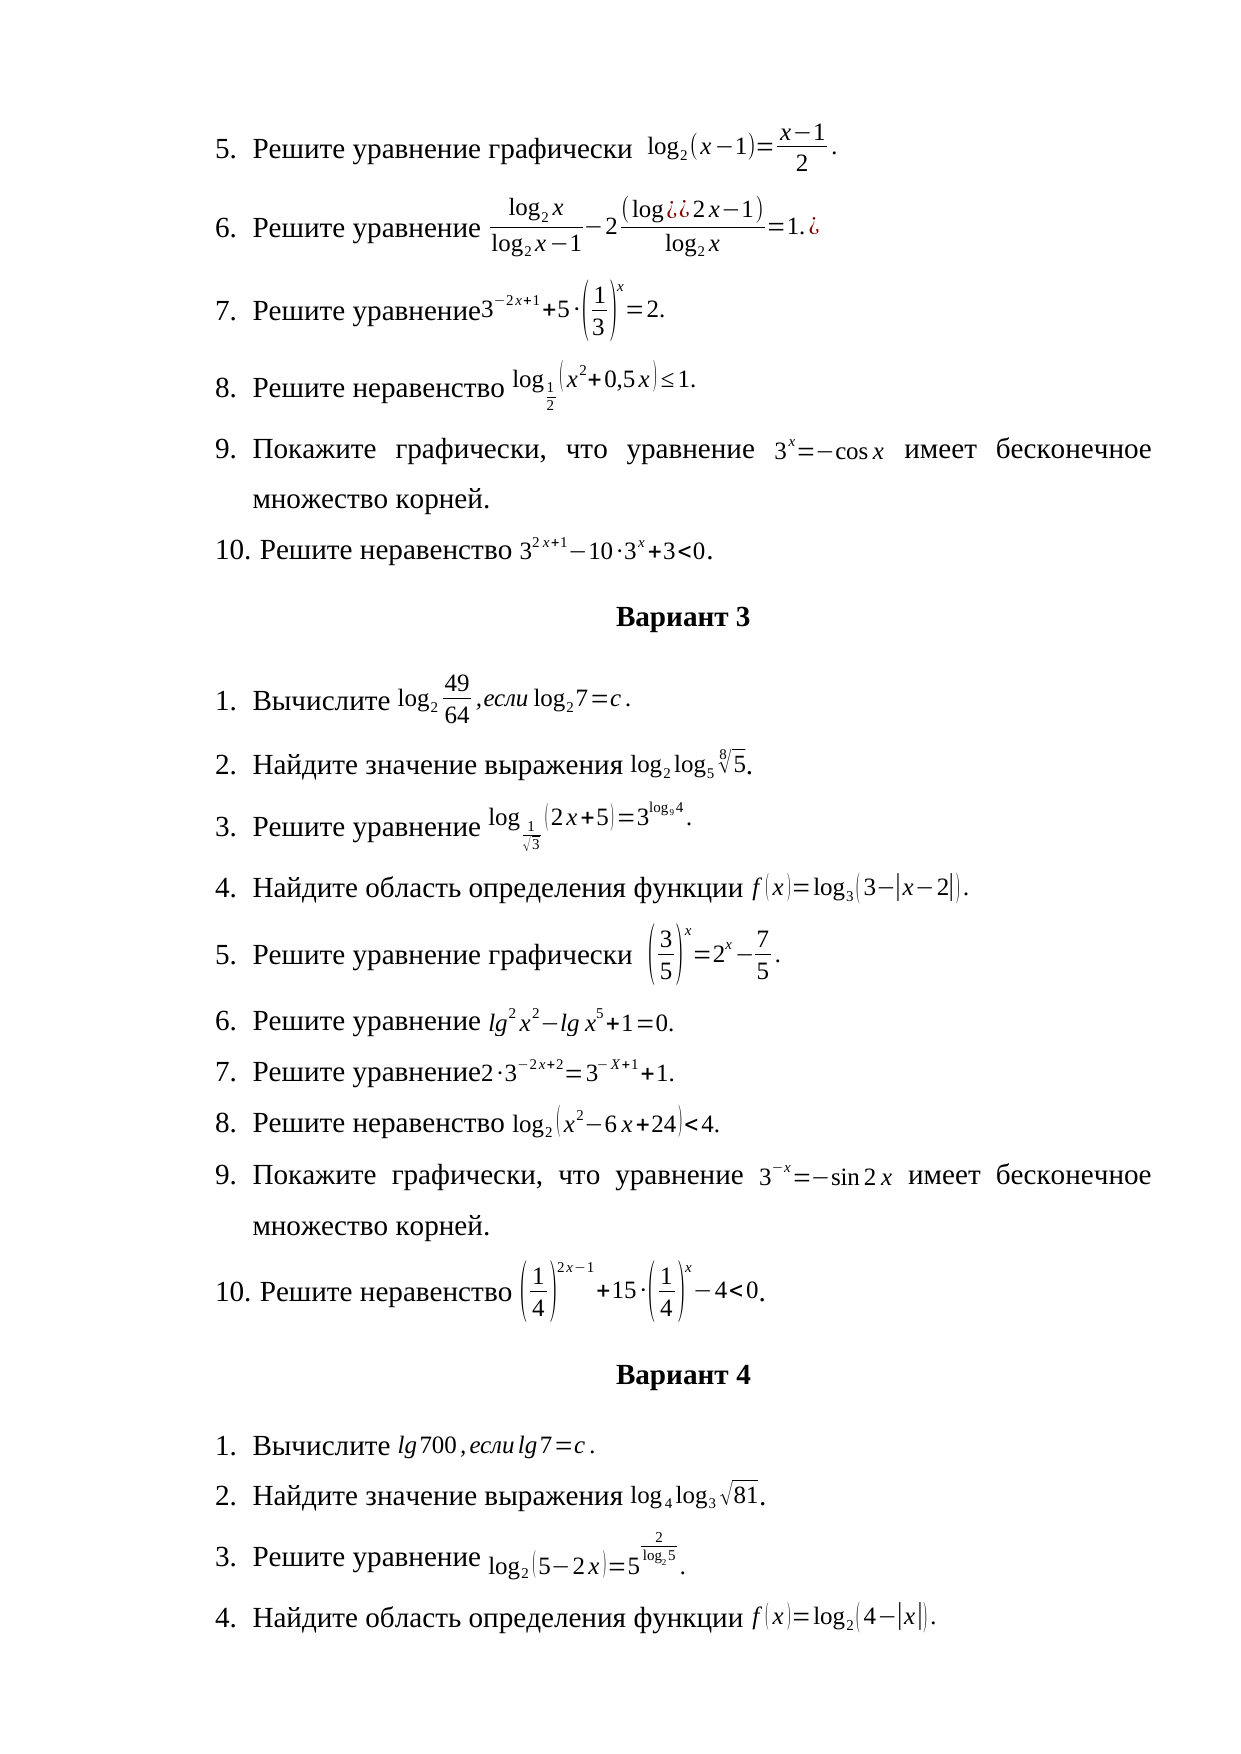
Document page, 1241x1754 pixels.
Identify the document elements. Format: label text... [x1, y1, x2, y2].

text Вариант 3 [215, 599, 1152, 632]
list Решите уравнение [215, 277, 1152, 342]
list Решите уравнение графически [215, 921, 1152, 987]
list Решите уравнение [215, 1529, 1152, 1583]
list Решите уравнение [215, 1003, 1152, 1037]
list Решите неравенство [215, 359, 1152, 414]
list Найдите значение выражения . [215, 1478, 1152, 1512]
list Вычислите [215, 1428, 1152, 1462]
list Решите уравнение графически [215, 118, 1152, 177]
list Решите неравенство . [215, 1258, 1152, 1324]
list Решите уравнение [215, 798, 1152, 854]
list Найдите область определения функции [215, 1599, 1152, 1634]
list Решите уравнение [215, 1054, 1152, 1087]
list Найдите область определения функции [215, 870, 1152, 904]
list Решите уравнение [215, 194, 1152, 260]
list Решите неравенство [215, 1104, 1152, 1141]
list Решите неравенство . [215, 532, 1152, 565]
list Покажите графически, что уравнение имеет бесконечное множество корней. [215, 431, 1152, 515]
list Найдите значение выражения . [215, 746, 1152, 782]
text Вариант 4 [215, 1357, 1152, 1391]
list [215, 1157, 1152, 1241]
list Вычислите [215, 670, 1152, 729]
